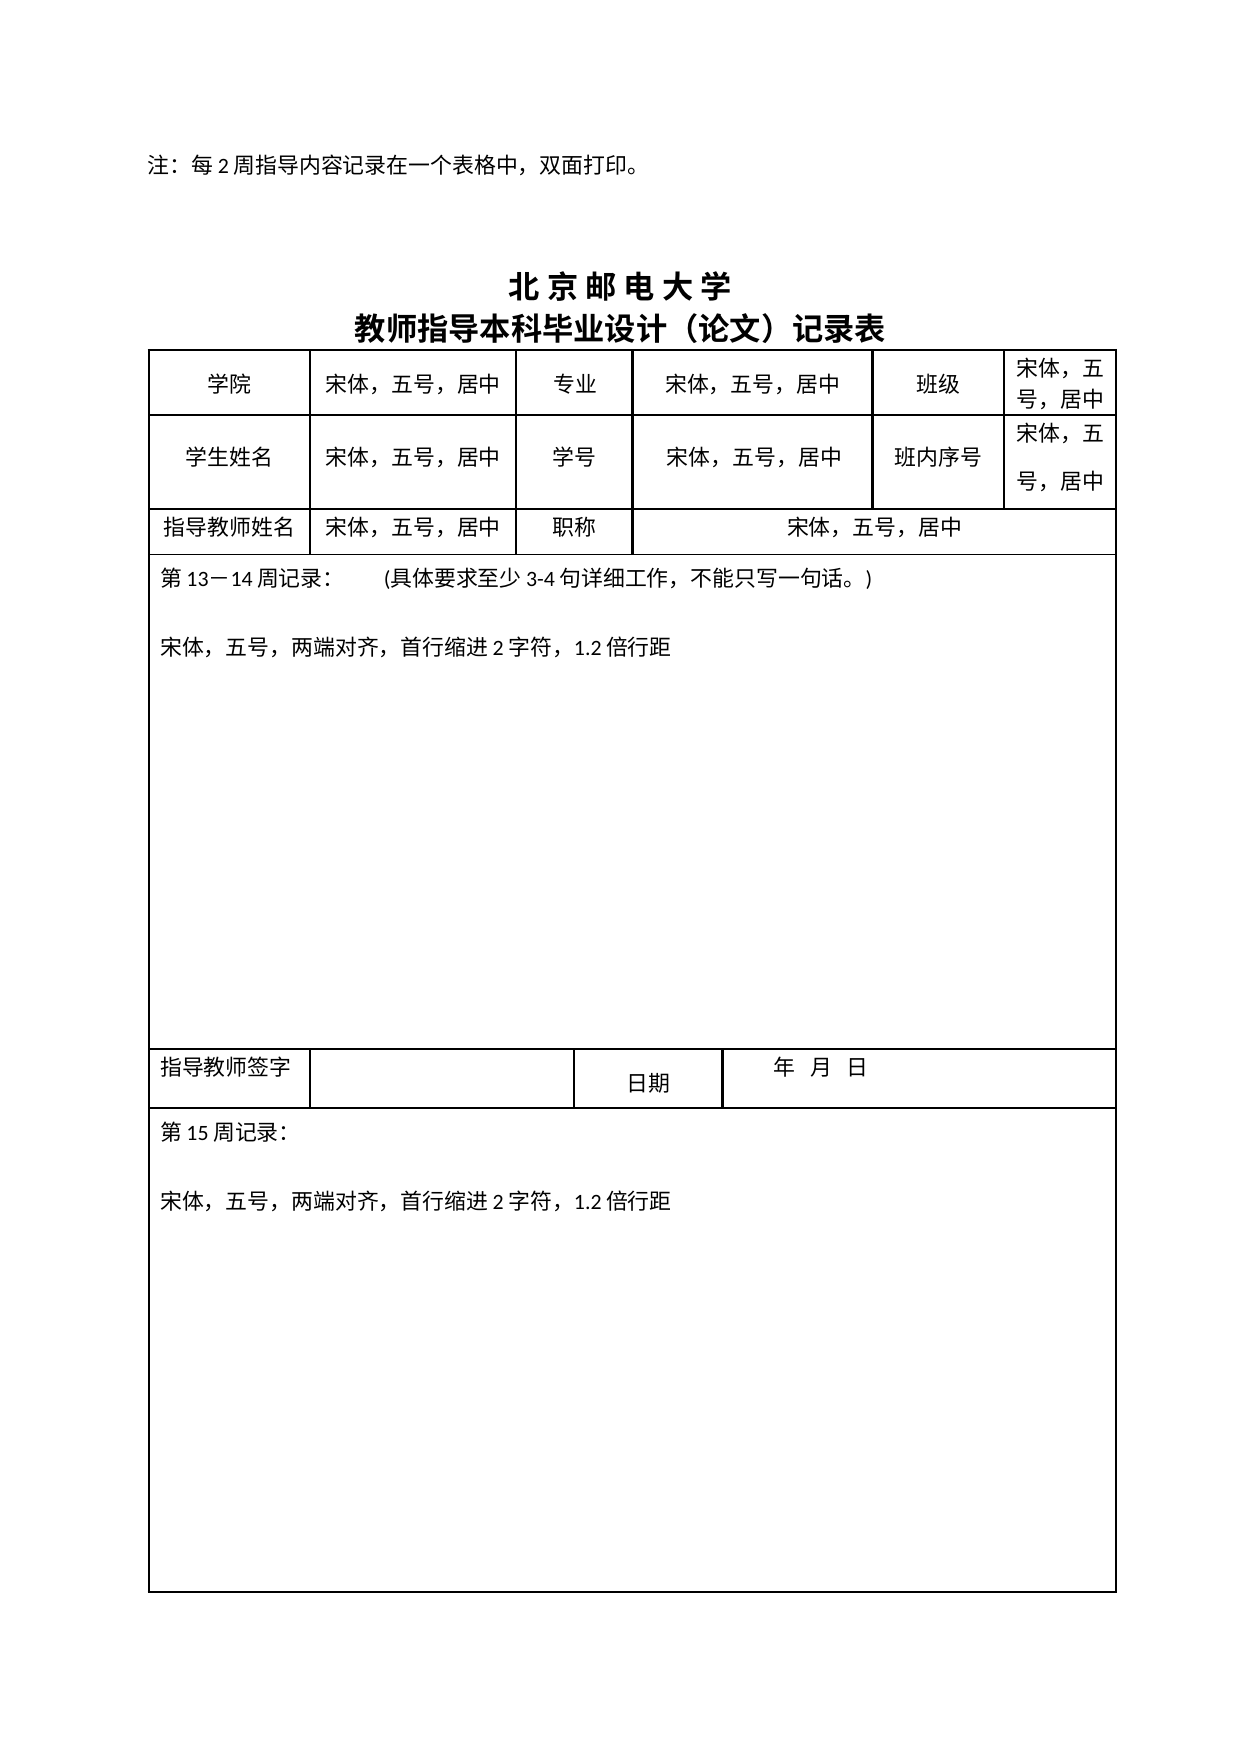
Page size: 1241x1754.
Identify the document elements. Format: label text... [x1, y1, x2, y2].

table_cell 班内序号 [874, 416, 1003, 508]
table_cell 日期 [575, 1050, 721, 1107]
table_cell 职称 [517, 510, 631, 554]
table_cell 第13－14周记录： (具体要求至少3-4句详细工作，不能只写一句话。) 宋体，五号，两端对齐，首行缩进2字符，1.2倍行距 [150, 555, 1115, 1048]
text 北 京 邮 电 大 学 [148, 262, 1092, 307]
text 注：每2周指导内容记录在一个表格中，双面打印。 [148, 148, 1092, 179]
table_header 宋体，五号，居中 [1005, 351, 1115, 414]
table_cell 第15周记录： 宋体，五号，两端对齐，首行缩进2字符，1.2倍行距 [150, 1109, 1115, 1591]
table_cell [311, 1050, 573, 1107]
table_header 学院 [150, 351, 309, 414]
table_cell 宋体，五号，居中 [634, 510, 1115, 554]
table_cell 学生姓名 [150, 416, 309, 508]
table_header 宋体，五号，居中 [311, 351, 515, 414]
table_cell 宋体，五号，居中 [311, 416, 515, 508]
table_cell 年 月 日 [724, 1050, 1115, 1107]
table_cell 学号 [517, 416, 631, 508]
table_cell 指导教师姓名 [150, 510, 309, 554]
table_header 专业 [517, 351, 631, 414]
table_header 宋体，五号，居中 [634, 351, 871, 414]
table_cell 宋体，五号，居中 [634, 416, 871, 508]
table_header 班级 [874, 351, 1003, 414]
table_cell 宋体，五号，居中 [311, 510, 515, 554]
table_cell 指导教师签字 [150, 1050, 309, 1107]
text 教师指导本科毕业设计（论文）记录表 [148, 307, 1092, 349]
table_cell 宋体，五号，居中 [1005, 416, 1115, 508]
